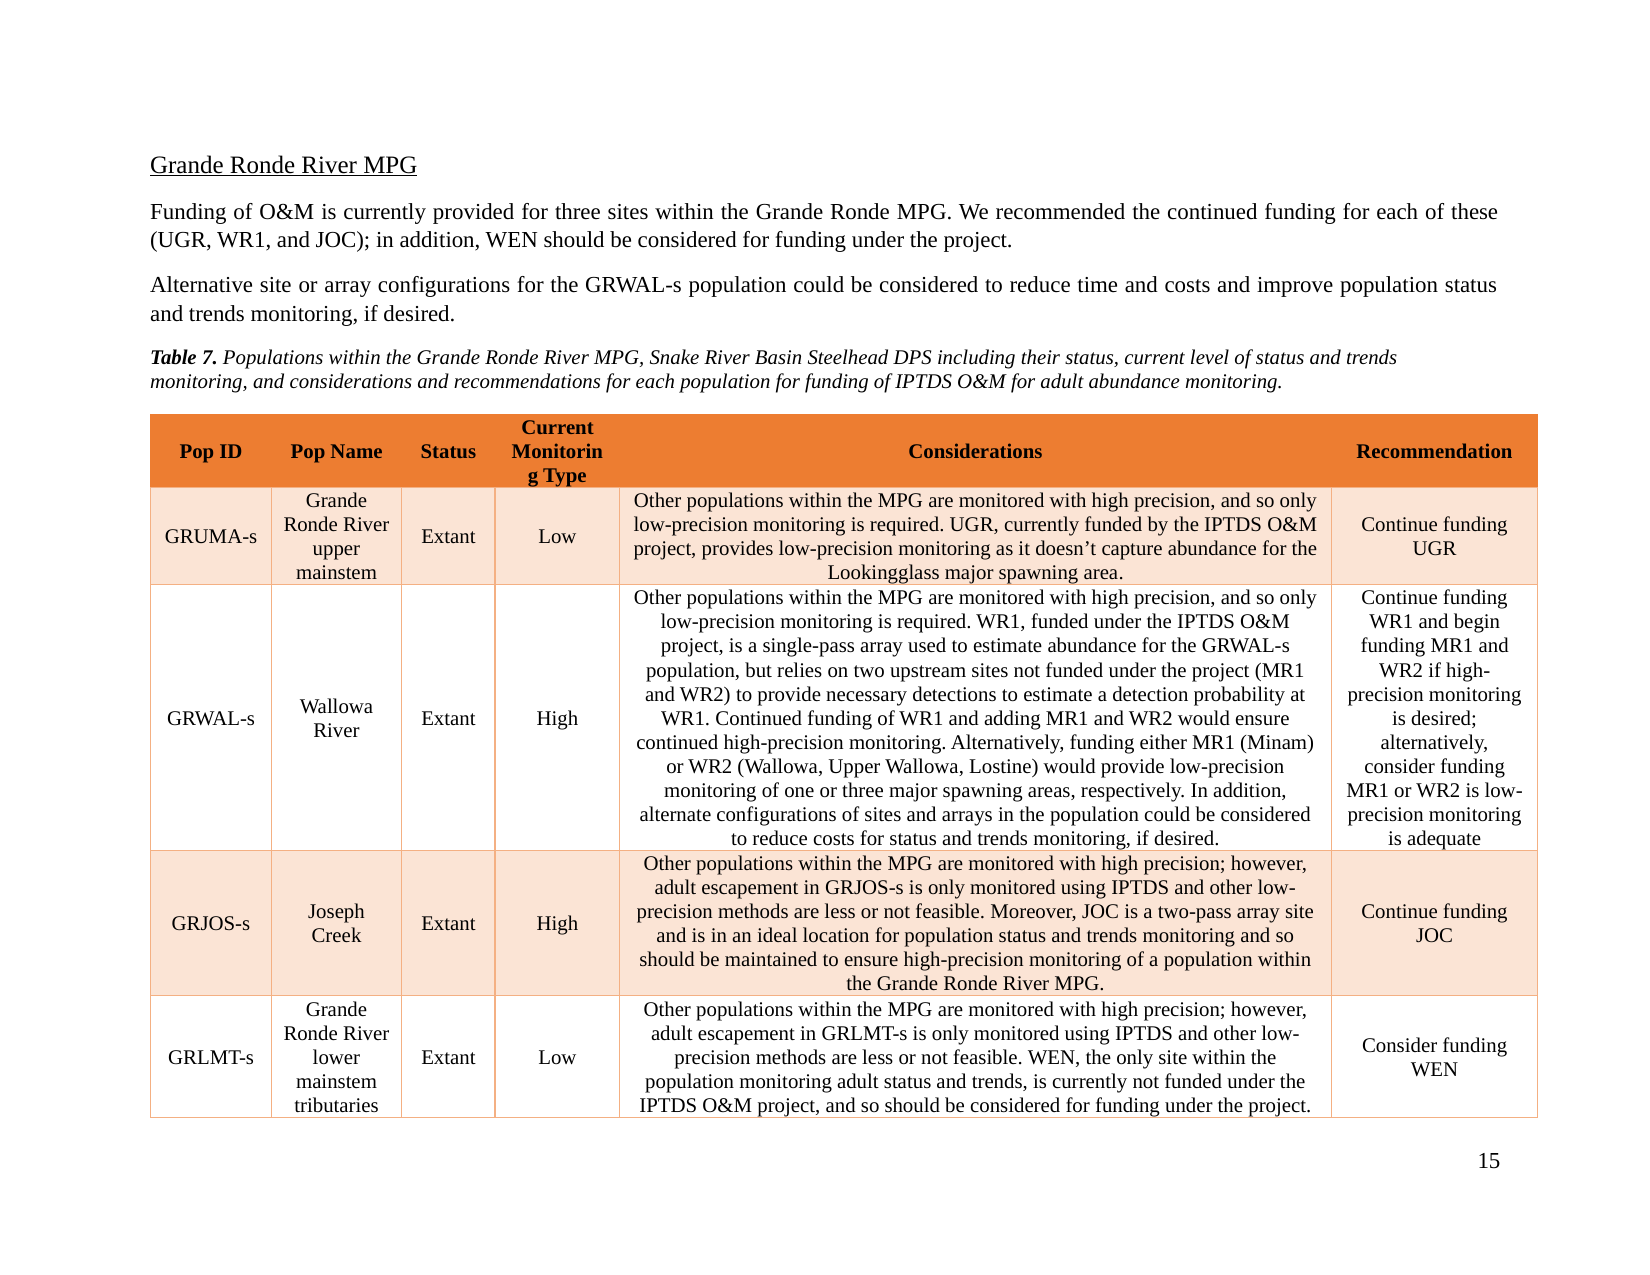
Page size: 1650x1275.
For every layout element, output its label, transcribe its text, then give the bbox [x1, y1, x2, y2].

table_cell GRLMT-s [151, 996, 271, 1117]
table_cell Extant [402, 996, 494, 1117]
table_header Recommendation [1332, 415, 1537, 487]
table_cell Grande Ronde River lower mainstem tributaries [272, 996, 401, 1117]
table_cell Consider funding WEN [1332, 996, 1537, 1117]
table_cell High [496, 851, 619, 995]
table_header Pop ID [151, 415, 271, 487]
table_cell Extant [402, 488, 494, 584]
table_cell Extant [402, 585, 494, 850]
table_header Current Monitoring Type [496, 415, 619, 487]
table_cell Grande Ronde River upper mainstem [272, 488, 401, 584]
table_cell Low [496, 488, 619, 584]
table_cell Continue funding WR1 and begin funding MR1 and WR2 if high-precision monitoring is desired; alternatively, consider funding MR1 or WR2 is low-precision monitoring is adequate [1332, 585, 1537, 850]
table_cell GRWAL-s [151, 585, 271, 850]
table_cell Low [496, 996, 619, 1117]
table_cell GRJOS-s [151, 851, 271, 995]
text Alternative site or array configurations for the GRWAL-s population could be considered to reduce time and costs and improve population status and trends monitoring, if desired. [150, 271, 1500, 326]
table_cell Other populations within the MPG are monitored with high precision; however, adult escapement in GRLMT-s is only monitored using IPTDS and other low-precision methods are less or not feasible. WEN, the only site within the population monitoring adult status and trends, is currently not funded under the IPTDS O&M project, and so should be considered for funding under the project. [620, 996, 1331, 1117]
subtitle Grande Ronde River MPG [150, 150, 1500, 179]
table_cell Other populations within the MPG are monitored with high precision; however, adult escapement in GRJOS-s is only monitored using IPTDS and other low-precision methods are less or not feasible. Moreover, JOC is a two-pass array site and is in an ideal location for population status and trends monitoring and so should be maintained to ensure high-precision monitoring of a population within the Grande Ronde River MPG. [620, 851, 1331, 995]
table_cell Joseph Creek [272, 851, 401, 995]
table_cell Continue funding JOC [1332, 851, 1537, 995]
table_header Status [402, 415, 494, 487]
table_cell Other populations within the MPG are monitored with high precision, and so only low-precision monitoring is required. WR1, funded under the IPTDS O&M project, is a single-pass array used to estimate abundance for the GRWAL-s population, but relies on two upstream sites not funded under the project (MR1 and WR2) to provide necessary detections to estimate a detection probability at WR1. Continued funding of WR1 and adding MR1 and WR2 would ensure continued high-precision monitoring. Alternatively, funding either MR1 (Minam) or WR2 (Wallowa, Upper Wallowa, Lostine) would provide low-precision monitoring of one or three major spawning areas, respectively. In addition, alternate configurations of sites and arrays in the population could be considered to reduce costs for status and trends monitoring, if desired. [620, 585, 1331, 850]
table_header Considerations [620, 415, 1331, 487]
table_cell Wallowa River [272, 585, 401, 850]
text Funding of O&M is currently provided for three sites within the Grande Ronde MPG. We recommended the continued funding for each of these (UGR, WR1, and JOC); in addition, WEN should be considered for funding under the project. [150, 198, 1500, 252]
table_cell High [496, 585, 619, 850]
table_cell Extant [402, 851, 494, 995]
table_header Pop Name [272, 415, 401, 487]
text Table 7. Populations within the Grande Ronde River MPG, Snake River Basin Steelhead DPS including their status, current level of status and trends monitoring, and considerations and recommendations for each population for funding of IPTDS O&M for adult abundance monitoring. [150, 345, 1500, 393]
table_cell Continue funding UGR [1332, 488, 1537, 584]
table_cell Other populations within the MPG are monitored with high precision, and so only low-precision monitoring is required. UGR, currently funded by the IPTDS O&M project, provides low-precision monitoring as it doesn’t capture abundance for the Lookingglass major spawning area. [620, 488, 1331, 584]
table_cell GRUMA-s [151, 488, 271, 584]
